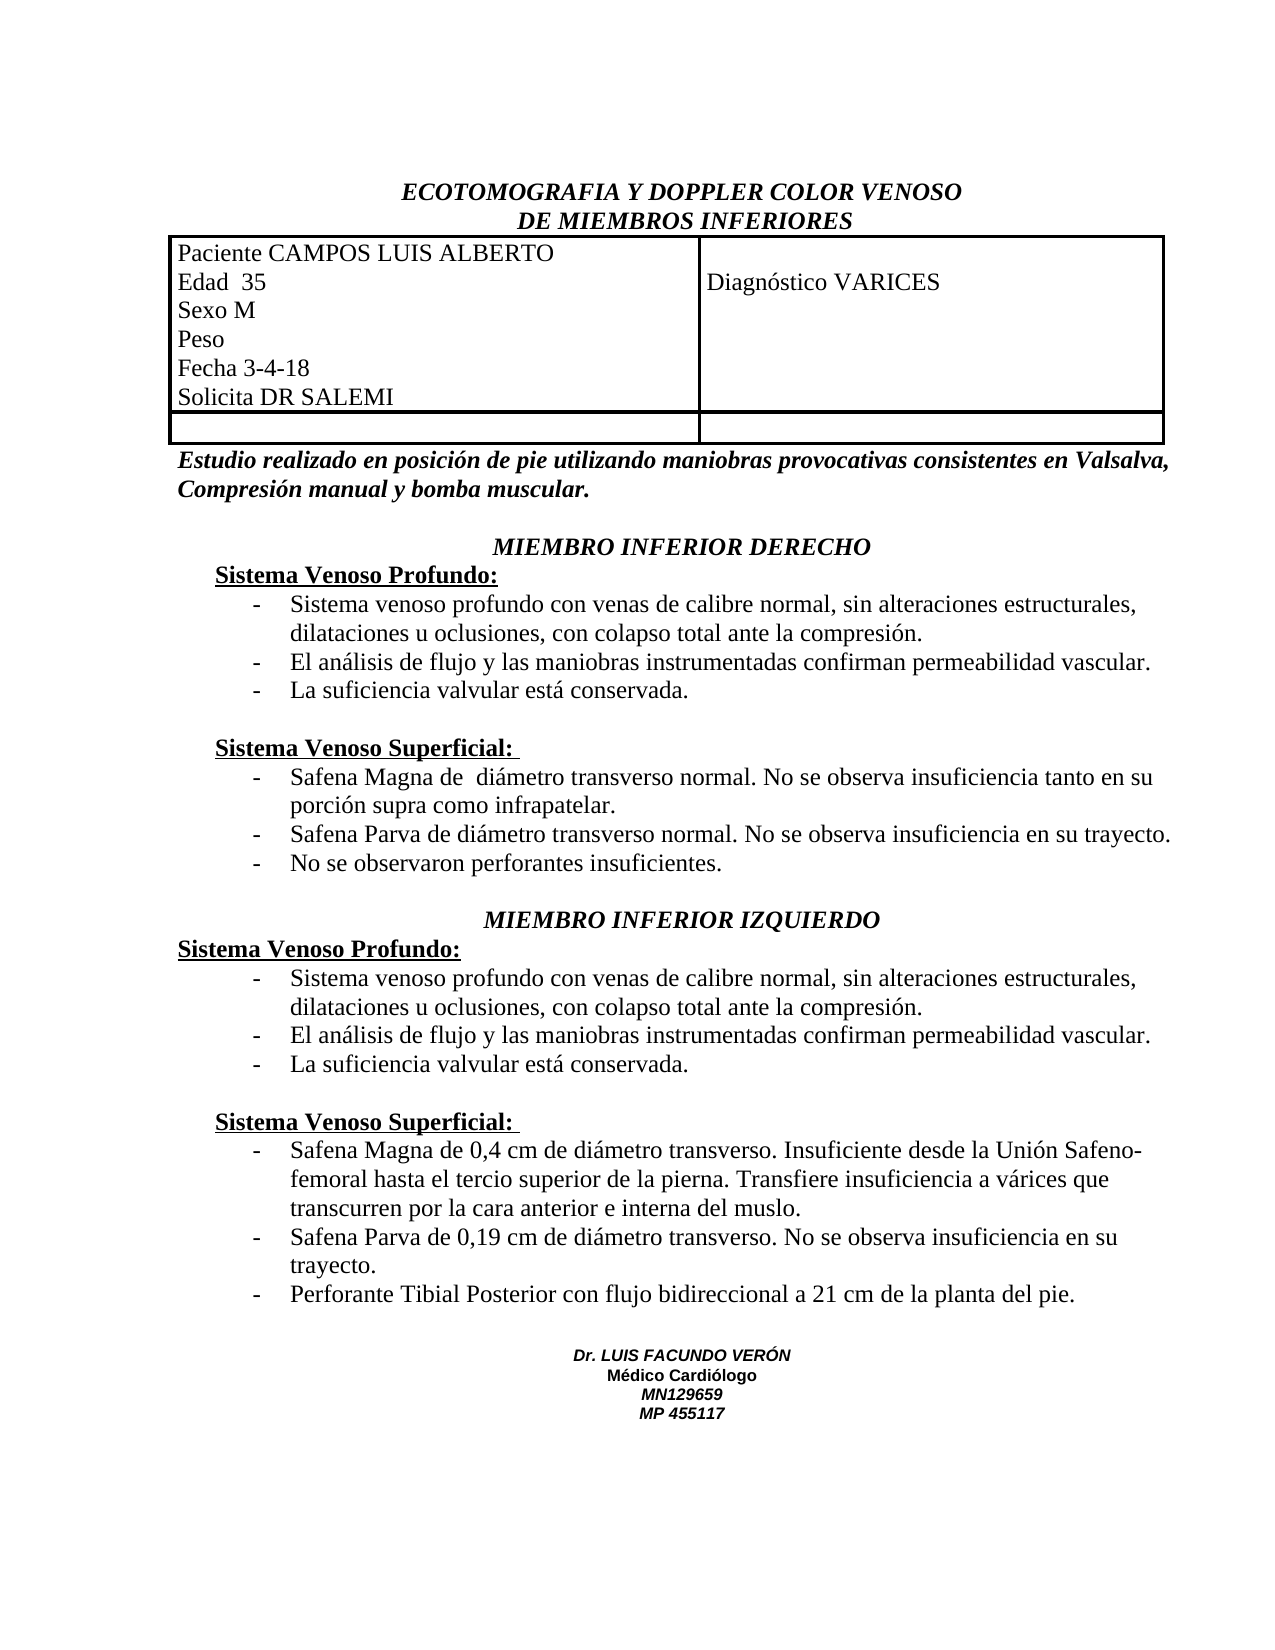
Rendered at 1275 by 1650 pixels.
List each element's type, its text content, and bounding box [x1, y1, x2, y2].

list Safena Parva de 0,19 cm de diámetro transverso. No se observa insuficiencia en su trayecto. [252, 1222, 1186, 1279]
list Perforante Tibial Posterior con flujo bidireccional a 21 cm de la planta del pie. [252, 1279, 1186, 1308]
list Safena Magna de diámetro transverso normal. No se observa insuficiencia tanto en su porción supra como infrapatelar. [252, 762, 1186, 819]
text Sistema Venoso Profundo: [177, 934, 1186, 963]
list Sistema venoso profundo con venas de calibre normal, sin alteraciones estructurales, dilataciones u oclusiones, con colapso total ante la compresión. [252, 963, 1186, 1020]
text Médico Cardiólogo [177, 1365, 1186, 1384]
list No se observaron perforantes insuficientes. [252, 848, 1186, 877]
text Sistema Venoso Superficial: [215, 733, 1186, 762]
list Sistema venoso profundo con venas de calibre normal, sin alteraciones estructurales, dilataciones u oclusiones, con colapso total ante la compresión. [252, 589, 1186, 647]
list Safena Parva de diámetro transverso normal. No se observa insuficiencia en su trayecto. [252, 819, 1186, 848]
list La suficiencia valvular está conservada. [252, 1049, 1186, 1078]
text MIEMBRO INFERIOR IZQUIERDO [177, 905, 1186, 934]
text ECOTOMOGRAFIA Y DOPPLER COLOR VENOSO [177, 177, 1186, 206]
text Sistema Venoso Profundo: [215, 560, 1186, 589]
table_header Paciente CAMPOS LUIS ALBERTO Edad 35 Sexo M Peso Fecha 3-4-18 Solicita DR SALEMI [172, 238, 698, 410]
list La suficiencia valvular está conservada. [252, 675, 1186, 704]
list El análisis de flujo y las maniobras instrumentadas confirman permeabilidad vascular. [252, 647, 1186, 675]
text Estudio realizado en posición de pie utilizando maniobras provocativas consistentes en Valsalva, Compresión manual y bomba muscular. [177, 445, 1186, 503]
table_cell [172, 414, 698, 442]
text MN129659 [177, 1384, 1186, 1404]
text Sistema Venoso Superficial: [215, 1107, 1186, 1135]
text MP 455117 [177, 1404, 1186, 1423]
table_header Diagnóstico VARICES [701, 238, 1162, 410]
list El análisis de flujo y las maniobras instrumentadas confirman permeabilidad vascular. [252, 1020, 1186, 1049]
text MIEMBRO INFERIOR DERECHO [177, 532, 1186, 560]
table_cell [701, 414, 1162, 442]
list Safena Magna de 0,4 cm de diámetro transverso. Insuficiente desde la Unión Safeno-femoral hasta el tercio superior de la pierna. Transfiere insuficiencia a várices que transcurren por la cara anterior e interna del muslo. [252, 1135, 1186, 1222]
text Dr. LUIS FACUNDO VERÓN [177, 1346, 1186, 1365]
text DE MIEMBROS INFERIORES [177, 206, 1186, 235]
